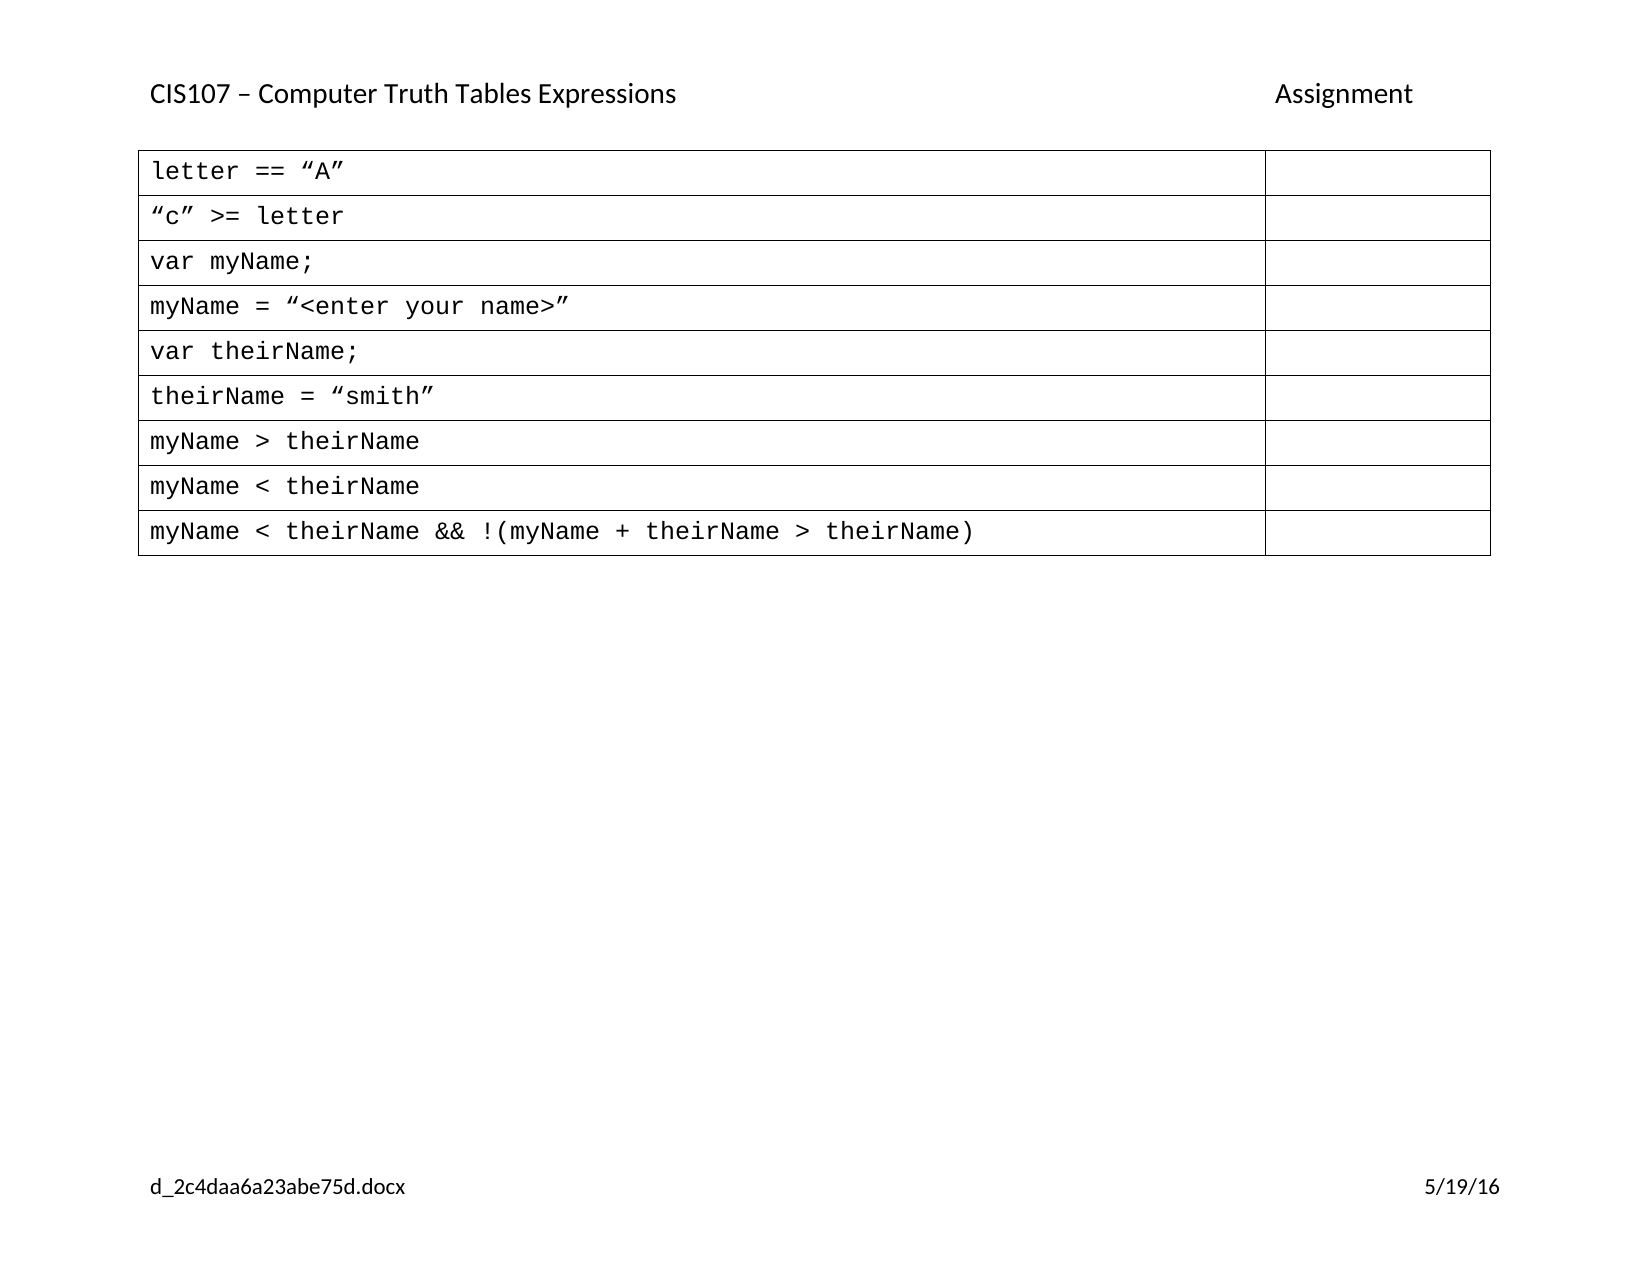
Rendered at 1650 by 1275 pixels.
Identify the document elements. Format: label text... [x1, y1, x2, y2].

table_cell [1266, 241, 1490, 285]
table_cell [1266, 196, 1490, 240]
table_cell letter == “A” [139, 151, 1265, 195]
table_cell [1266, 466, 1490, 510]
table_cell myName < theirName [139, 466, 1265, 510]
table_cell myName < theirName && !(myName + theirName > theirName) [139, 511, 1265, 555]
table_cell [1266, 511, 1490, 555]
table_cell var myName; [139, 241, 1265, 285]
table_cell [1266, 376, 1490, 420]
table_cell myName = “<enter your name>” [139, 286, 1265, 330]
table_cell “c” >= letter [139, 196, 1265, 240]
table_cell [1266, 421, 1490, 465]
table_cell theirName = “smith” [139, 376, 1265, 420]
table_cell [1266, 331, 1490, 375]
table_cell myName > theirName [139, 421, 1265, 465]
table_cell var theirName; [139, 331, 1265, 375]
table_cell [1266, 151, 1490, 195]
table_cell [1266, 286, 1490, 330]
